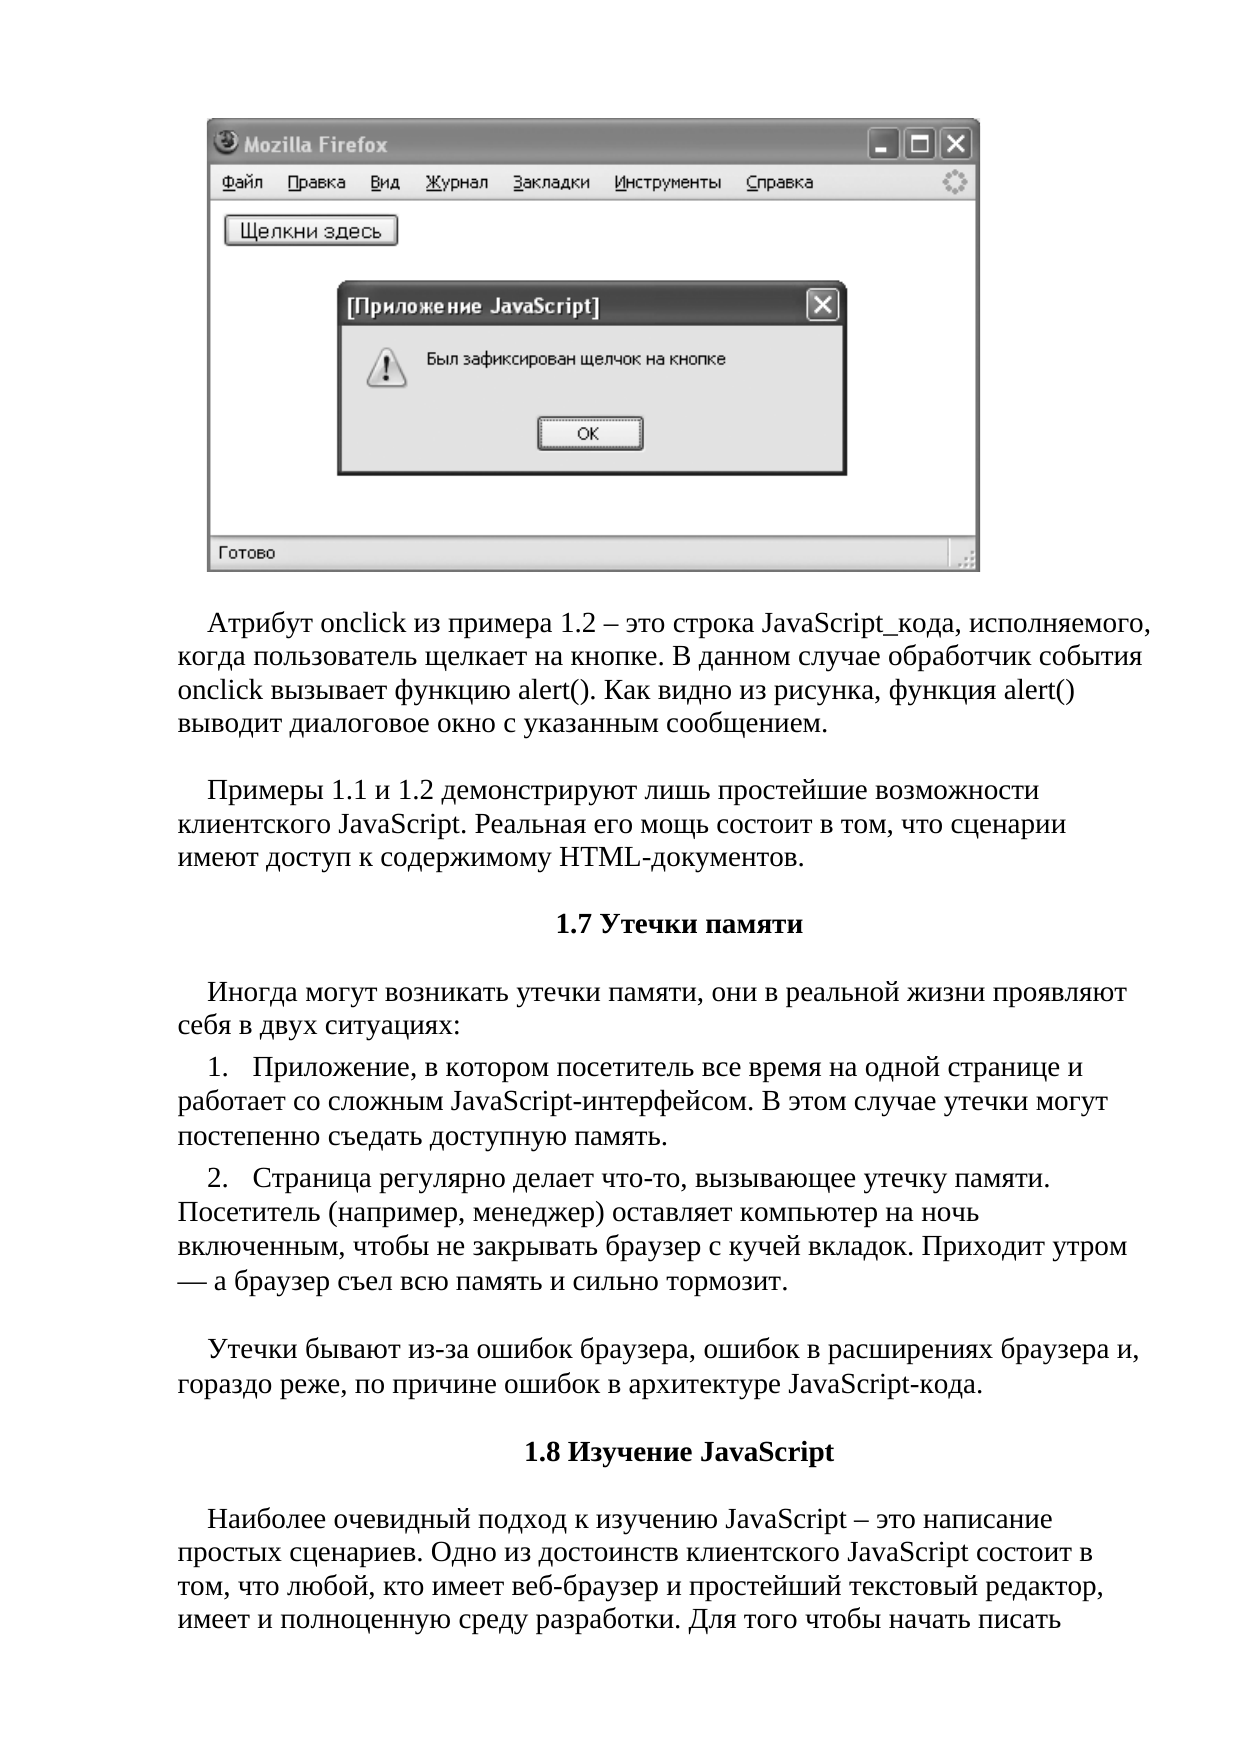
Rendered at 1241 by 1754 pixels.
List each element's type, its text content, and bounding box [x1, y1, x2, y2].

text Иногда могут возникать утечки памяти, они в реальной жизни проявляют себя в двух ситуациях: [177, 974, 1152, 1041]
text Утечки бывают из-за ошибок браузера, ошибок в расширениях браузера и, гораздо реже, по причине ошибок в архитектуре JavaScript-кода. [177, 1331, 1152, 1399]
list Страница регулярно делает что-то, вызывающее утечку памяти. Посетитель (например, менеджер) оставляет компьютер на ночь включенным, чтобы не закрывать браузер с кучей вкладок. Приходит утром — а браузер съел всю память и сильно тормозит. [177, 1159, 1152, 1296]
text Примеры 1.1 и 1.2 демонстрируют лишь простейшие возможности клиентского JavaScript. Реальная его мощь состоит в том, что сценарии имеют доступ к содержимому HTML-документов. [177, 772, 1152, 873]
text 1.7 Утечки памяти [177, 907, 1152, 940]
text Атрибут onclick из примера 1.2 – это строка JavaScript_кода, исполняемого, когда пользователь щелкает на кнопке. В данном случае обработчик события onclick вызывает функцию alert(). Как видно из рисунка, функция alert() выводит диалоговое окно с указанным сообщением. [177, 605, 1152, 739]
list Приложение, в котором посетитель все время на одной странице и работает со сложным JavaScript-интерфейсом. В этом случае утечки могут постепенно съедать доступную память. [177, 1048, 1152, 1151]
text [177, 1501, 1152, 1635]
text 1.8 Изучение JavaScript [177, 1434, 1152, 1467]
